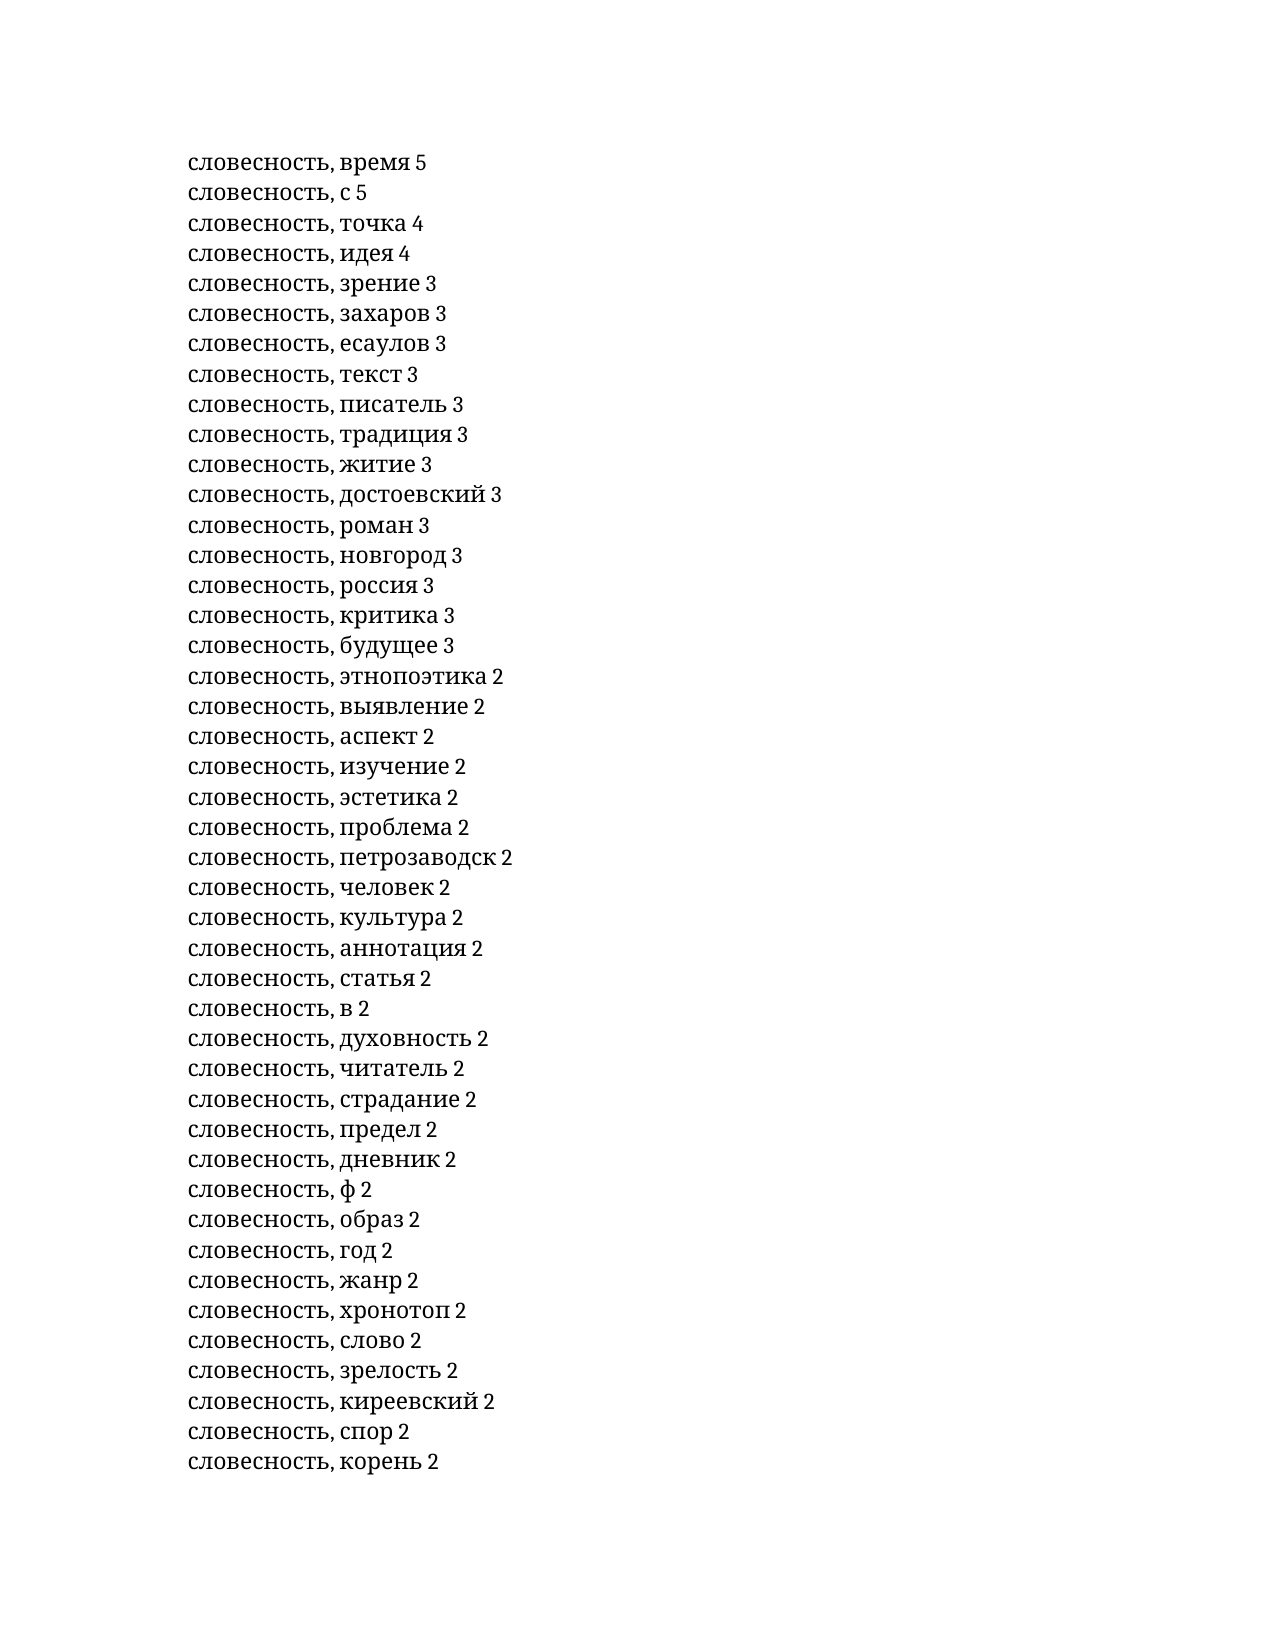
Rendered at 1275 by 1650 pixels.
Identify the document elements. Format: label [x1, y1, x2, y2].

text [187, 150, 1087, 1475]
